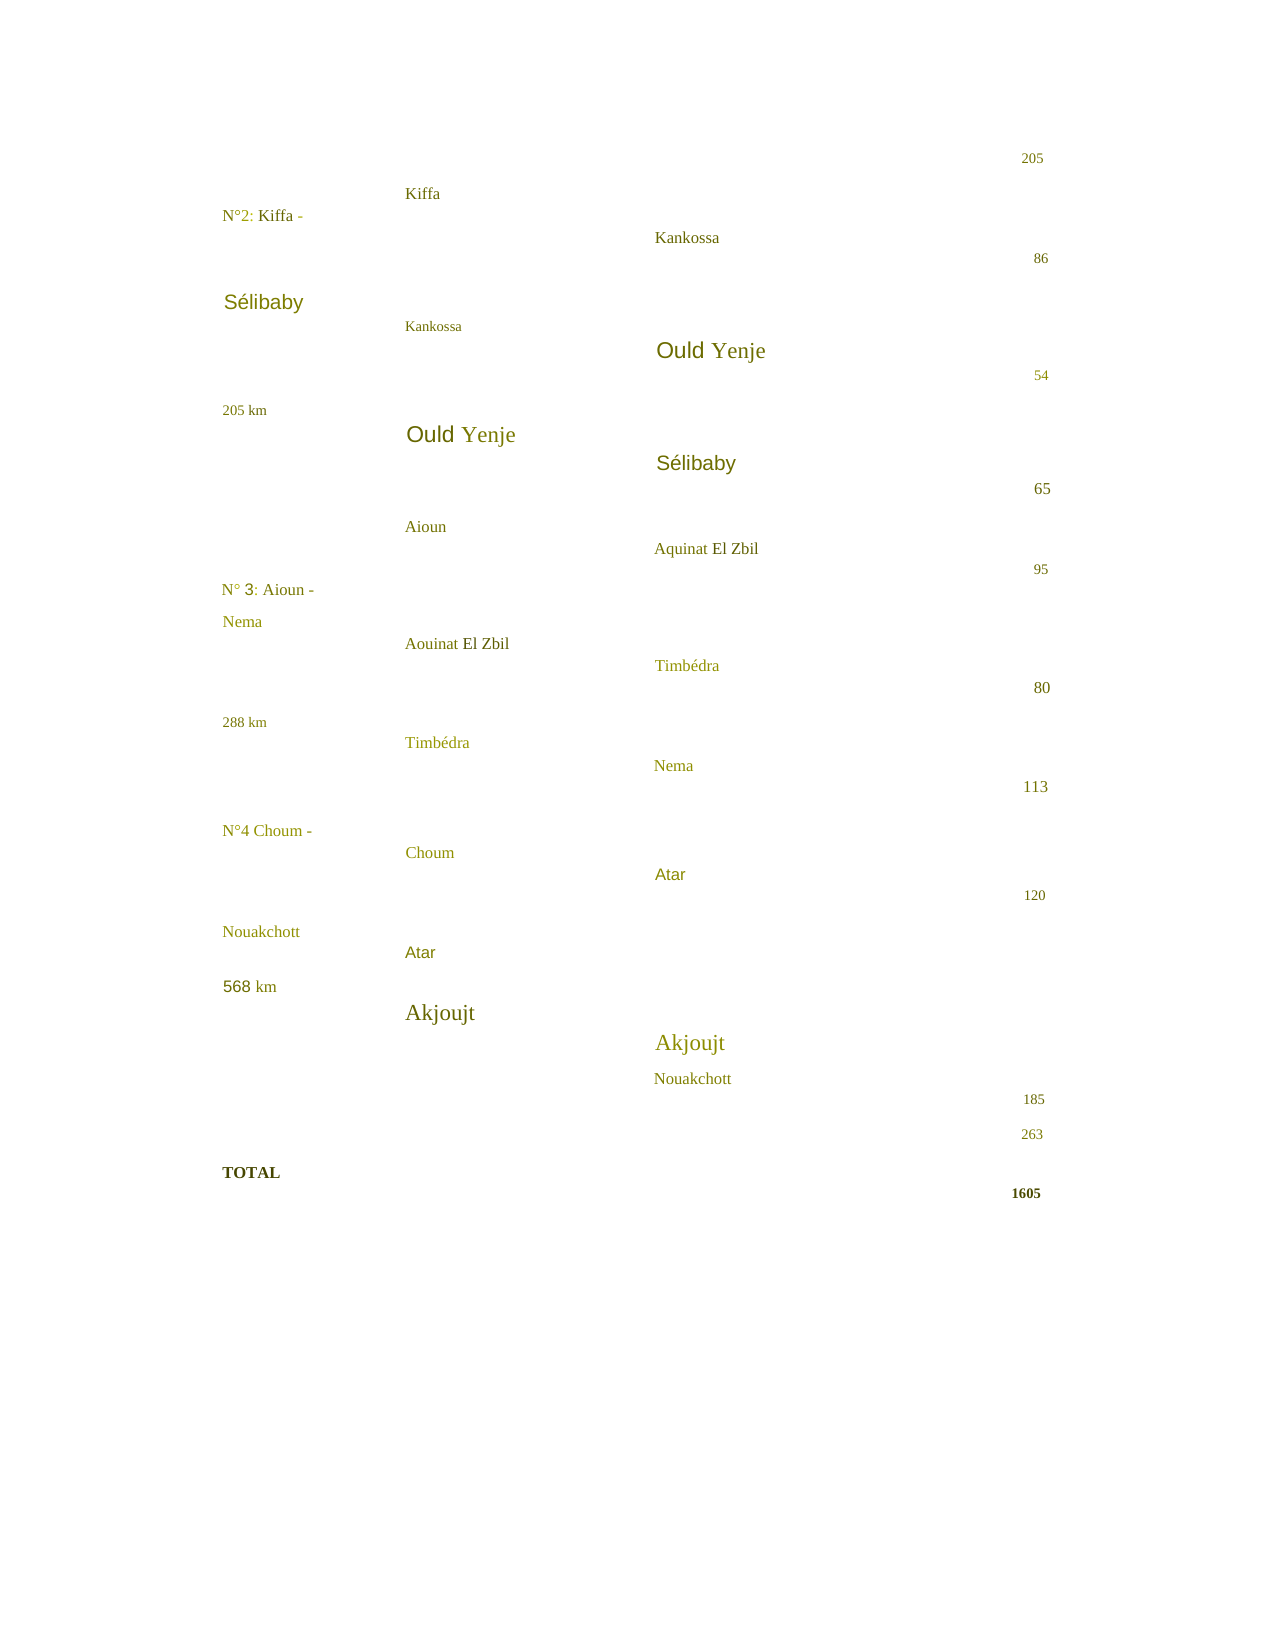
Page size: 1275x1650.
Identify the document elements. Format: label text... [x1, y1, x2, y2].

text 113 [1023, 777, 1091, 796]
text N°2: Kiffa - [222, 206, 378, 225]
text Timbédra [405, 733, 531, 752]
text Kiffa [405, 184, 490, 203]
text 205 [1021, 150, 1092, 167]
text Atar [405, 943, 482, 962]
text Nouakchott [653, 1069, 798, 1088]
text Akjoujt [655, 1029, 761, 1056]
text 205 km [222, 401, 327, 418]
text Atar [655, 865, 732, 884]
text 54 [1034, 367, 1092, 384]
text N° 3: Aioun - [221, 580, 391, 599]
text 86 [1033, 250, 1092, 266]
text Aquinat El Zbil [654, 539, 836, 558]
text 80 [1033, 678, 1092, 697]
text 568 km [223, 977, 326, 996]
text 185 [1023, 1091, 1091, 1107]
text 95 [1033, 561, 1091, 578]
text Nema [222, 612, 313, 631]
text N°4 Choum - [222, 821, 399, 840]
text 120 [1023, 887, 1092, 903]
text Choum [405, 843, 507, 862]
text Ould Yenje [656, 337, 798, 363]
text Sélibaby [223, 290, 339, 314]
text Nema [653, 755, 746, 774]
text Ould Yenje [406, 421, 548, 447]
text Timbédra [654, 656, 780, 675]
text Sélibaby [656, 451, 772, 475]
text Aouinat El Zbil [404, 634, 586, 653]
text Nouakchott [222, 921, 366, 941]
text Aioun [404, 517, 498, 536]
text Kankossa [405, 317, 530, 334]
text TOTAL [222, 1163, 338, 1182]
text Akjoujt [405, 999, 511, 1026]
text 65 [1034, 478, 1092, 498]
text Kankossa [654, 228, 780, 247]
text 288 km [222, 714, 327, 731]
text 1605 [1011, 1185, 1091, 1202]
text 263 [1021, 1126, 1091, 1143]
